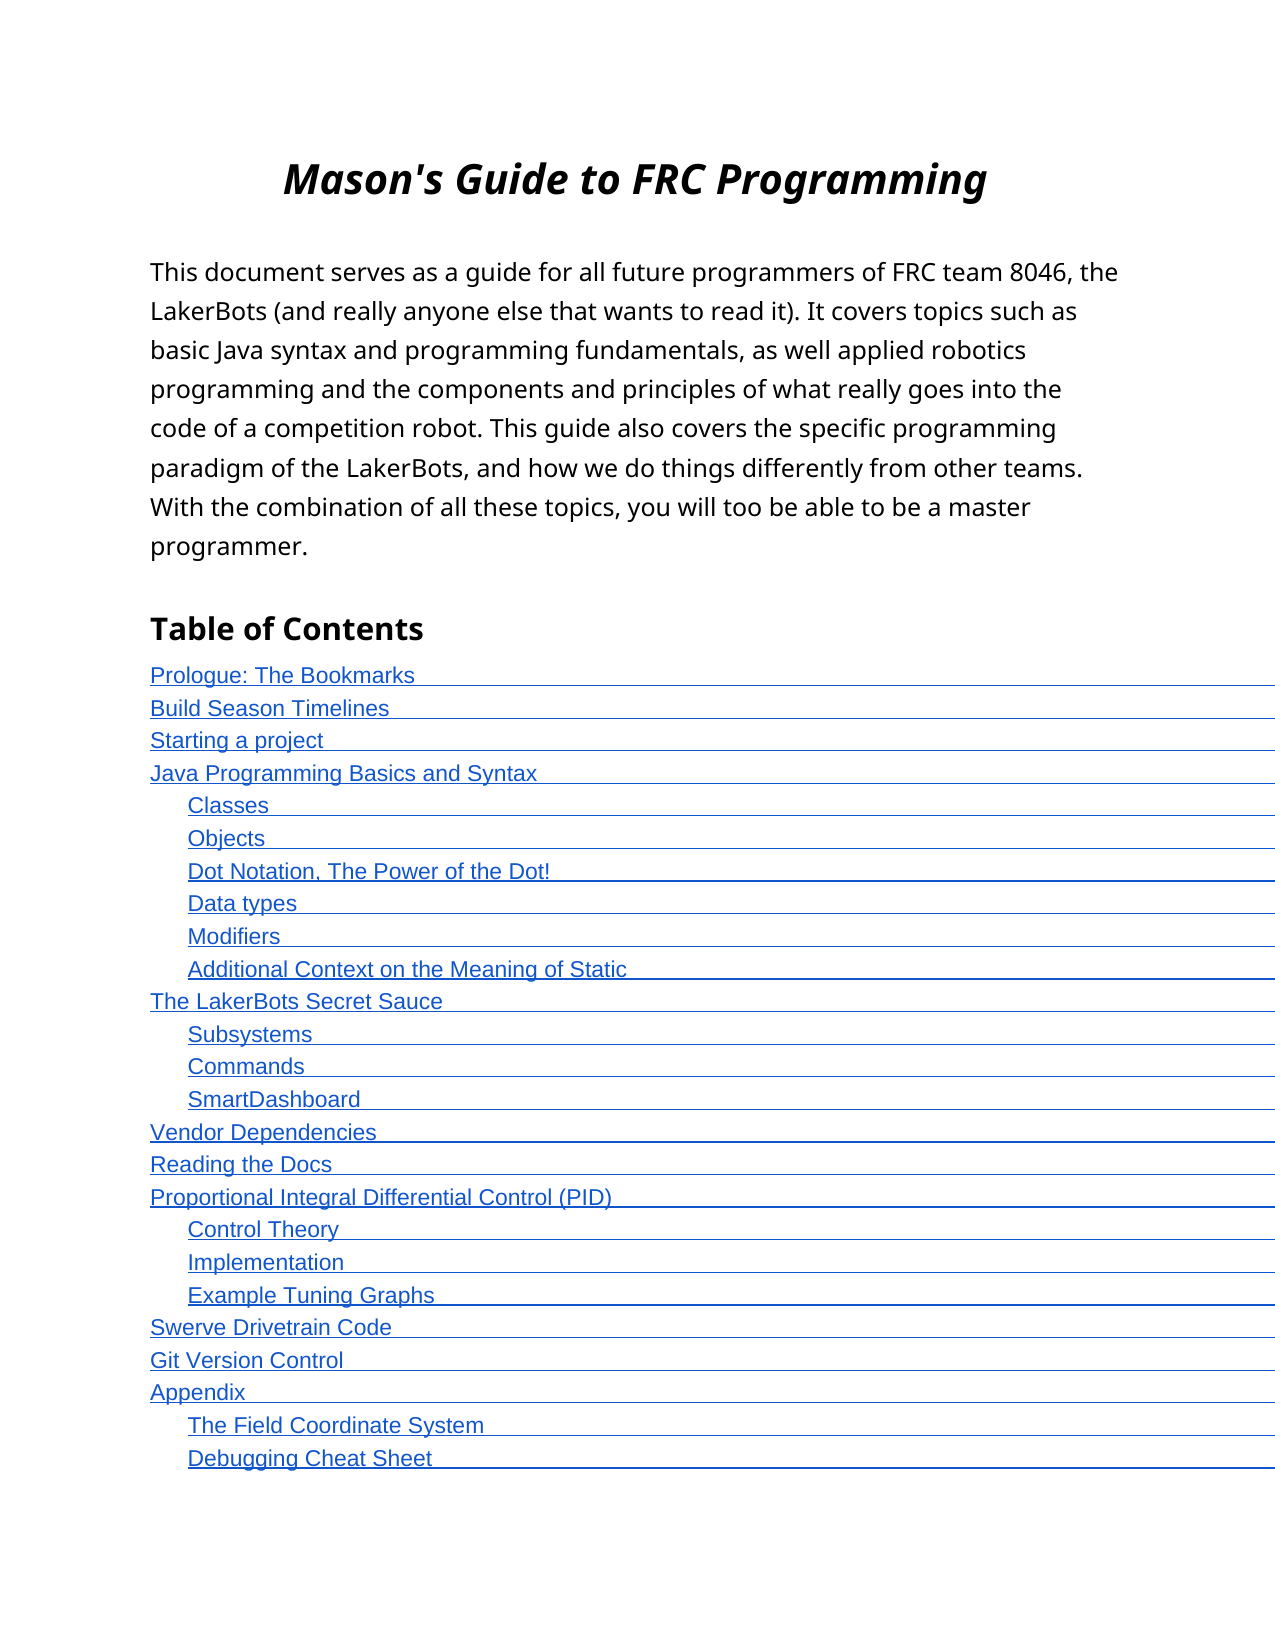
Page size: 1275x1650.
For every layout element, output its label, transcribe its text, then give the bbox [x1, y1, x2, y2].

text Table of Contents [150, 607, 1125, 649]
text Mason's Guide to FRC Programming [150, 150, 1125, 207]
text This document serves as a guide for all future programmers of FRC team 8046, the LakerBots (and really anyone else that wants to read it). It covers topics such as basic Java syntax and programming fundamentals, as well applied robotics programming and the components and principles of what really goes into the code of a competition robot. This guide also covers the specific programming paradigm of the LakerBots, and how we do things differently from other teams. With the combination of all these topics, you will too be able to be a master programmer. [150, 254, 1125, 563]
